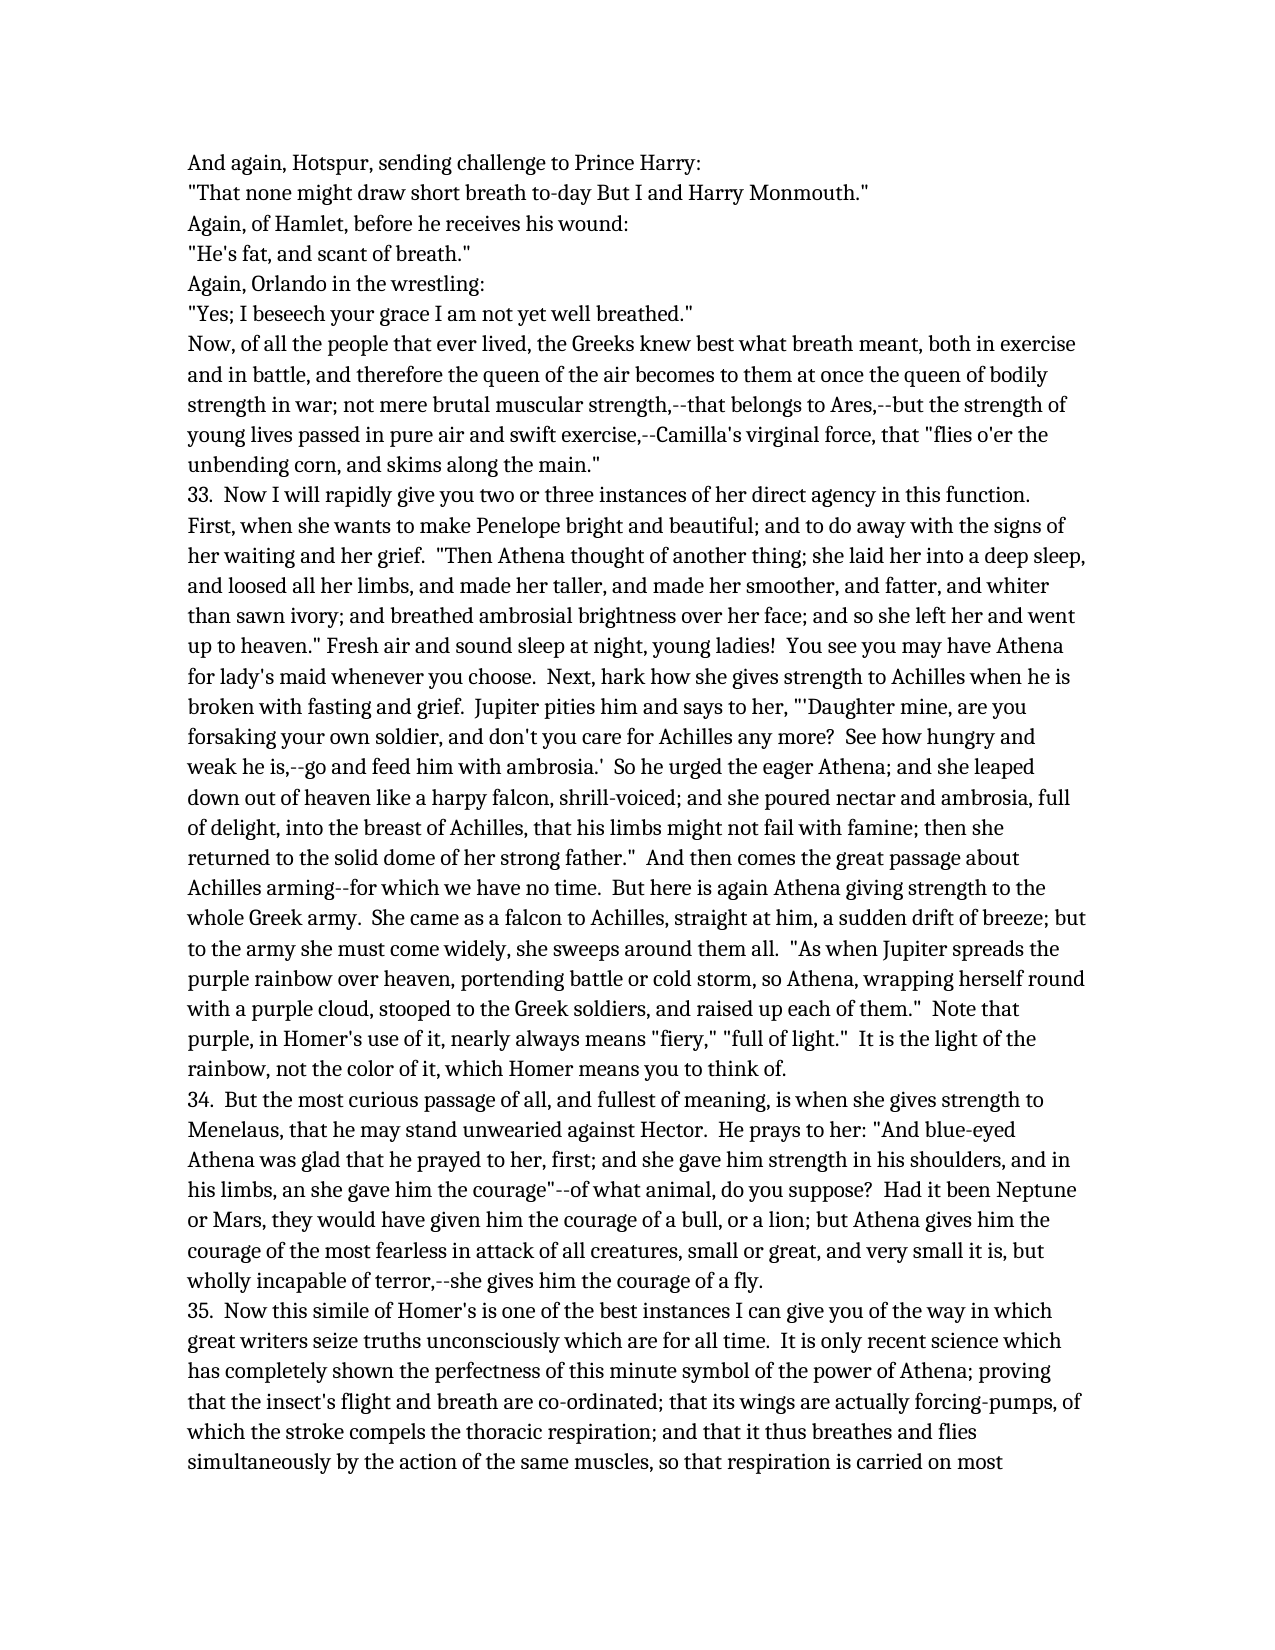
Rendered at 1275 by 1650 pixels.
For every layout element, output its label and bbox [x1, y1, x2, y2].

text [187, 150, 1087, 1475]
